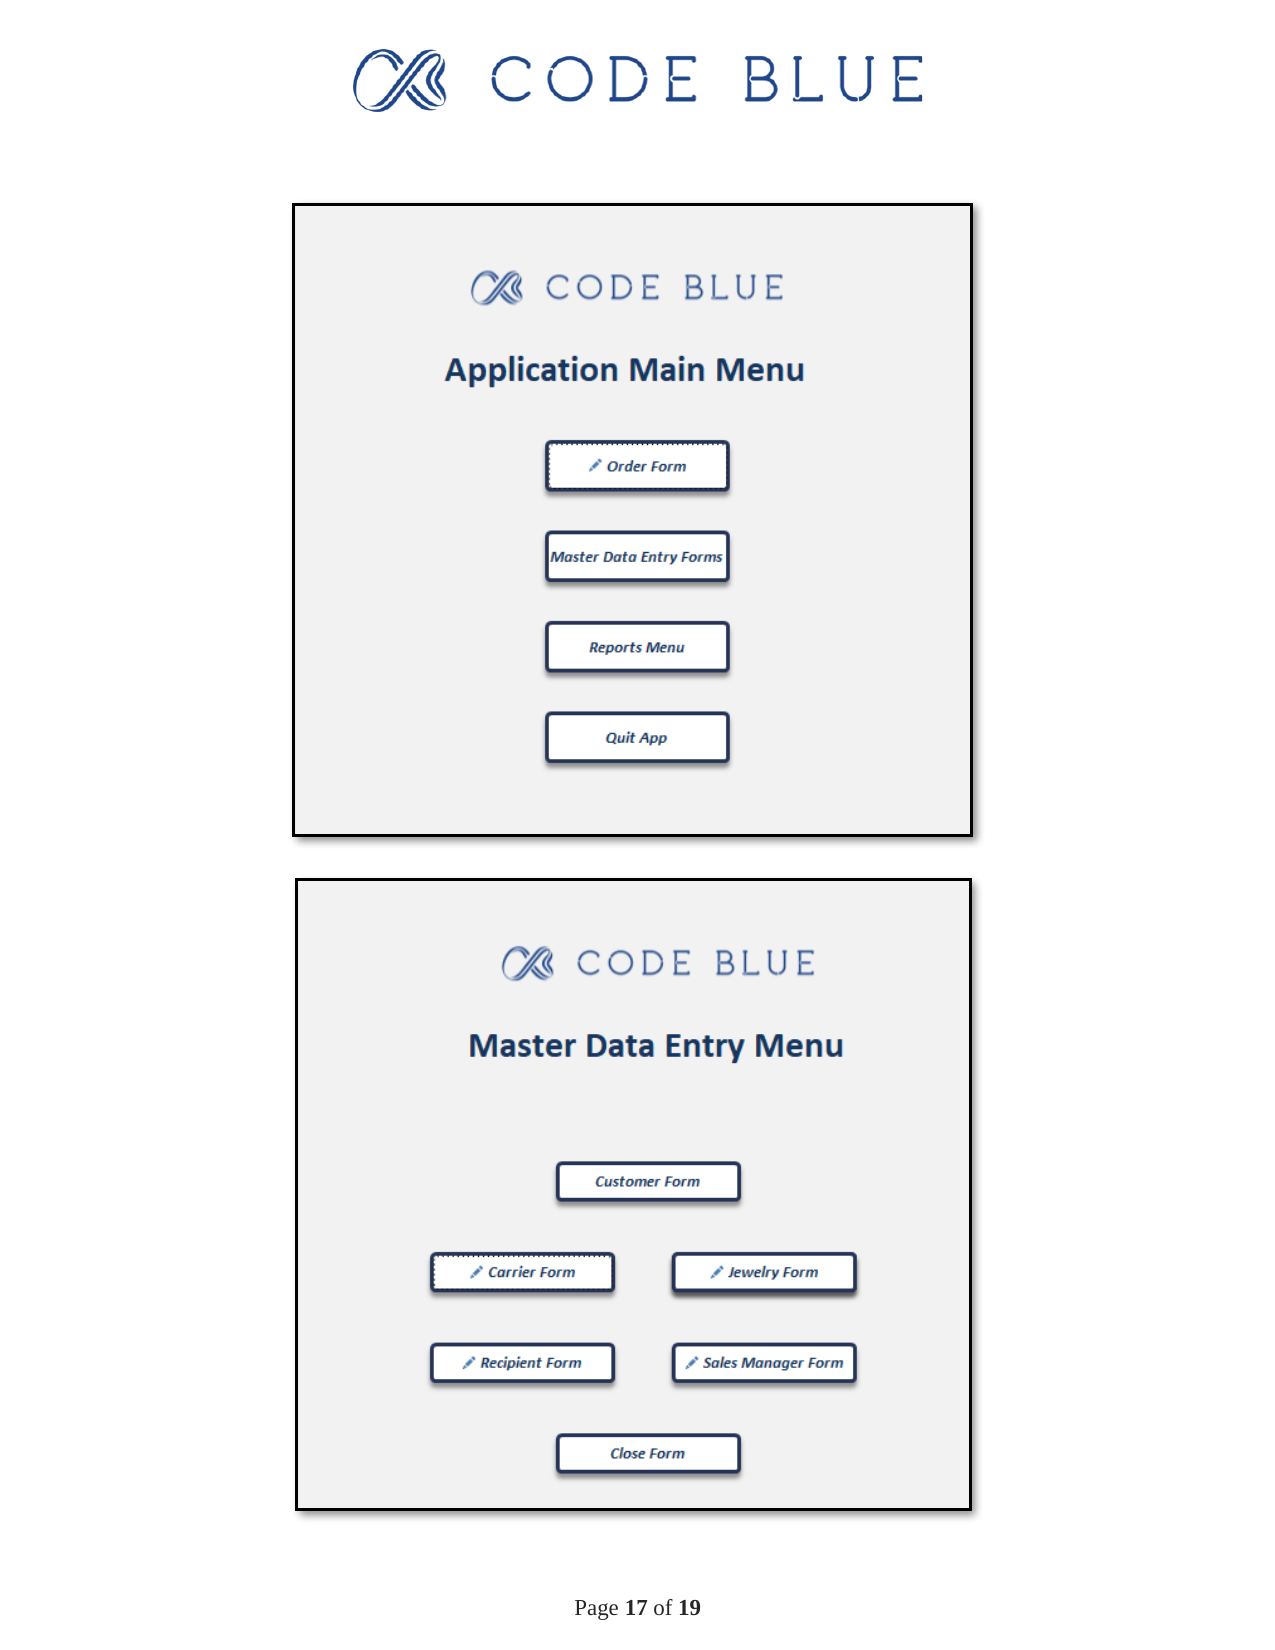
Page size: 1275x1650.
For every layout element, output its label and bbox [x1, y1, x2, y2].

picture [352, 46, 923, 114]
picture [298, 881, 969, 1508]
picture [295, 206, 970, 834]
